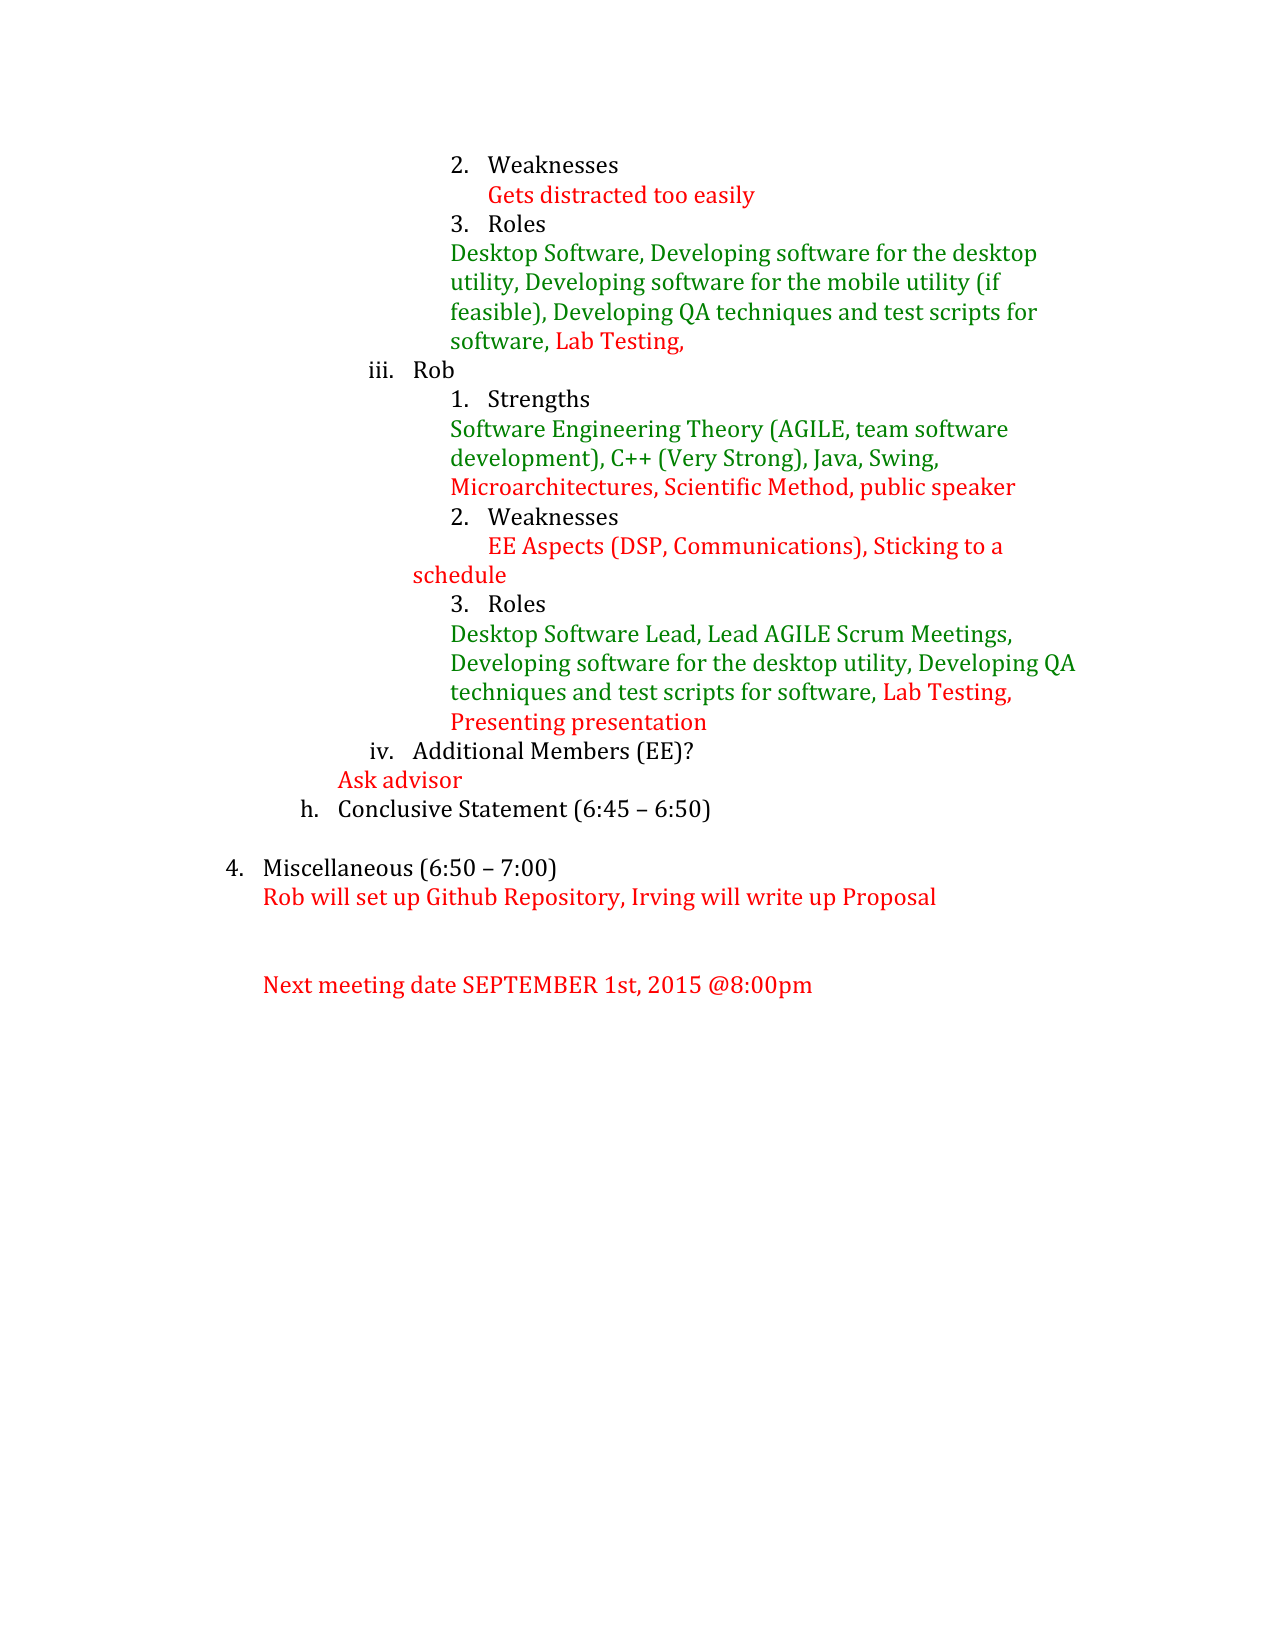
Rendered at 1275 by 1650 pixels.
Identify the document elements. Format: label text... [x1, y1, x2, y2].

list Weaknesses [450, 150, 1087, 179]
text Desktop Software Lead, Lead AGILE Scrum Meetings, Developing software for the desktop utility, Developing QA techniques and test scripts for software, Lab Testing, Presenting presentation [450, 618, 1087, 735]
text EE Aspects (DSP, Communications), Sticking to a schedule [412, 531, 1087, 589]
list Weaknesses [450, 501, 1087, 531]
list Roles [450, 589, 1087, 618]
list Additional Members (EE)? [394, 735, 1087, 765]
text Next meeting date SEPTEMBER 1st, 2015 @8:00pm [262, 969, 1087, 999]
text Gets distracted too easily [487, 179, 1087, 208]
text Desktop Software, Developing software for the desktop utility, Developing software for the mobile utility (if feasible), Developing QA techniques and test scripts for software, Lab Testing, [450, 238, 1087, 355]
list Roles [450, 208, 1087, 238]
list Strengths [450, 384, 1087, 413]
text Ask advisor [337, 765, 1087, 794]
text Rob will set up Github Repository, Irving will write up Proposal [262, 882, 1087, 911]
text Software Engineering Theory (AGILE, team software development), C++ (Very Strong), Java, Swing, Microarchitectures, Scientific Method, public speaker [450, 413, 1087, 501]
list Conclusive Statement (6:45 – 6:50) [300, 794, 1087, 823]
list Miscellaneous (6:50 – 7:00) [225, 852, 1087, 882]
list Rob [394, 355, 1087, 384]
